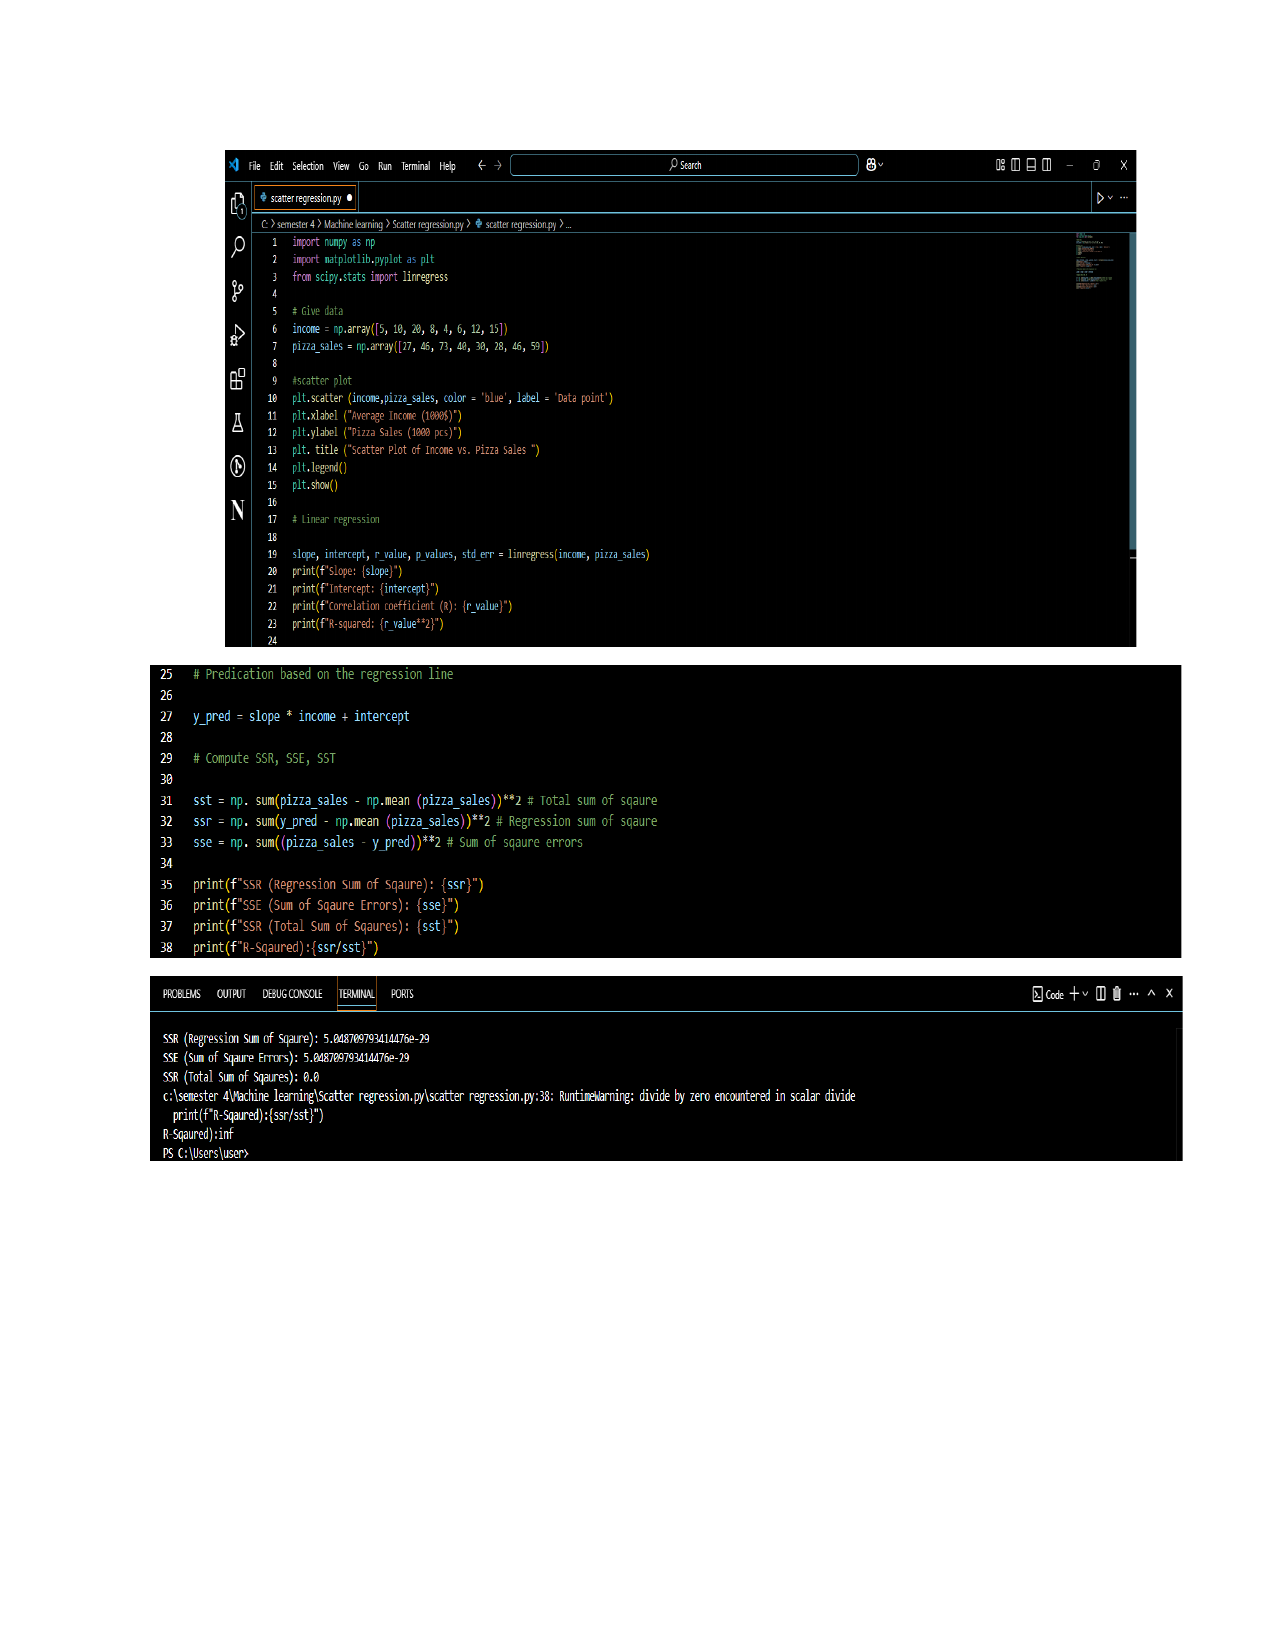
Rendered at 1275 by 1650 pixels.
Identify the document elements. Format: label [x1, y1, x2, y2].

picture [150, 976, 1183, 1161]
picture [225, 150, 1137, 647]
picture [150, 665, 1182, 958]
